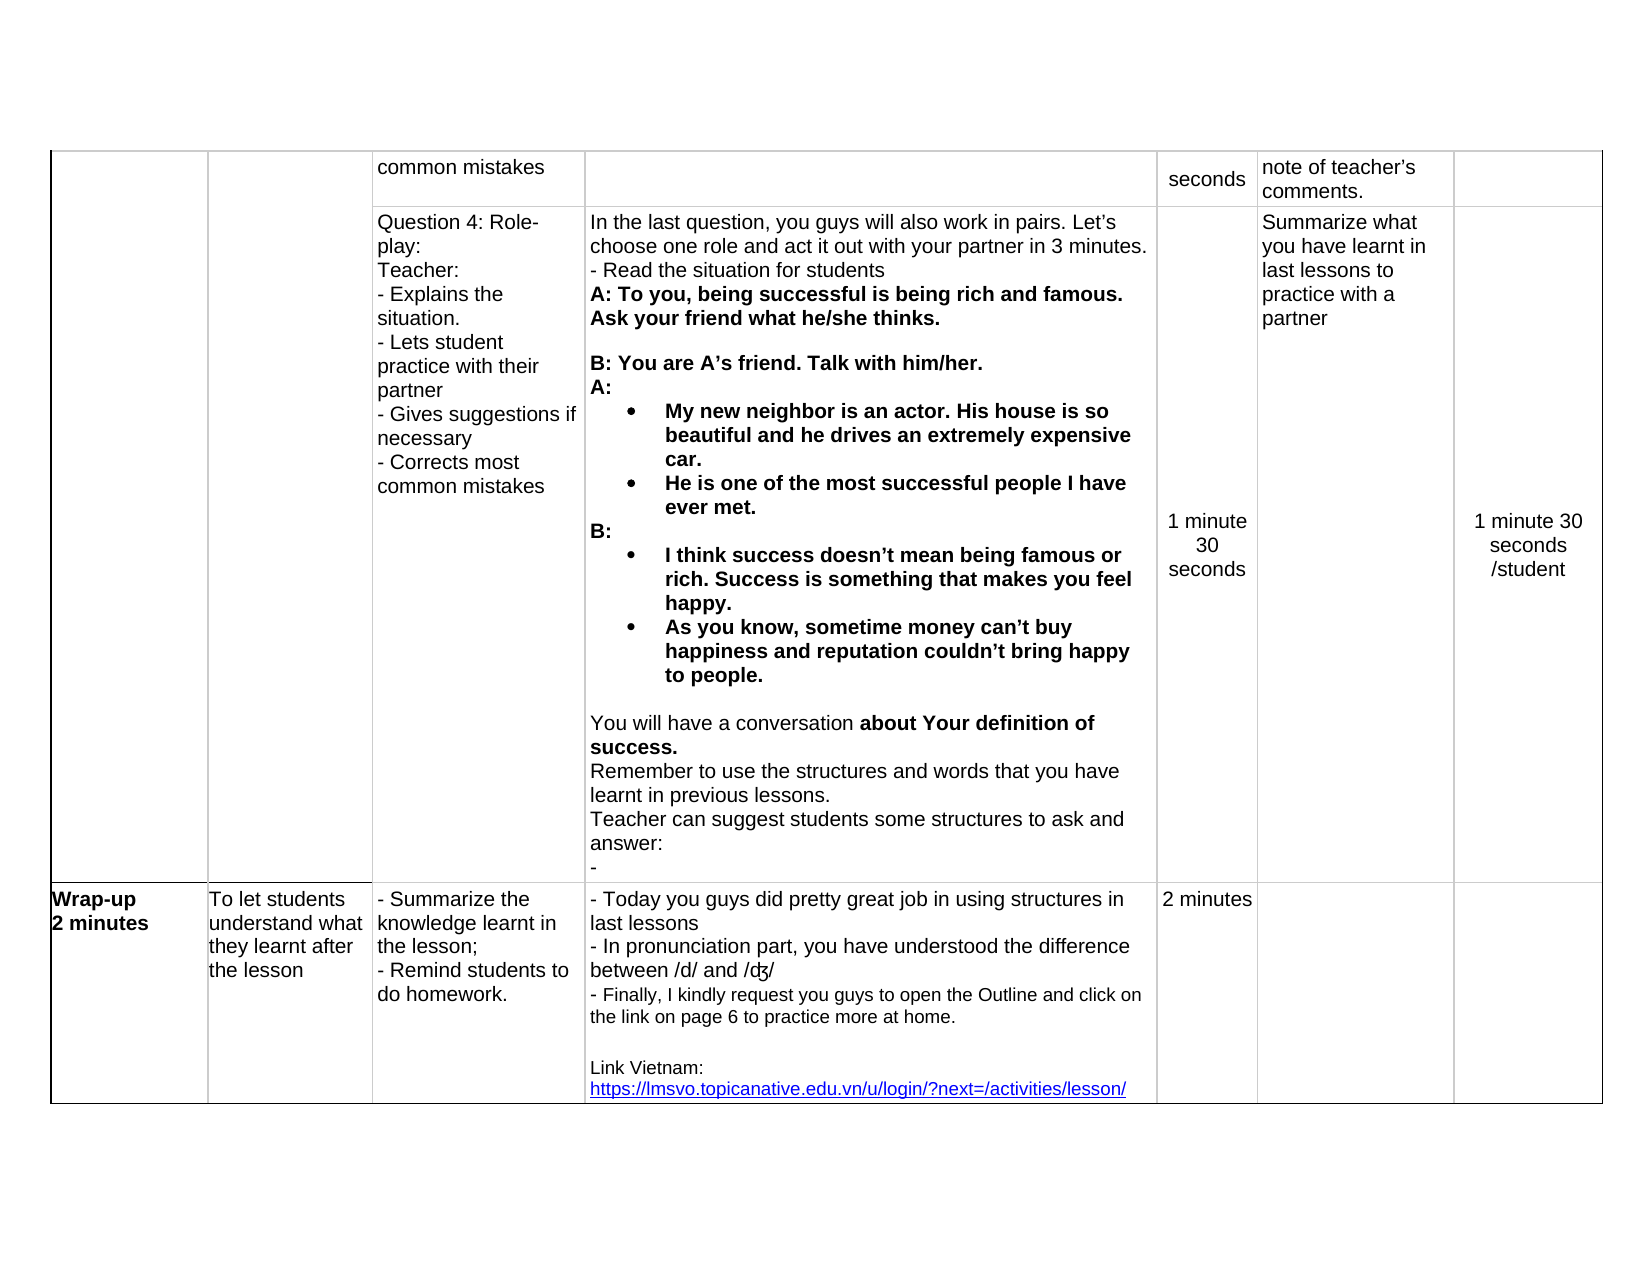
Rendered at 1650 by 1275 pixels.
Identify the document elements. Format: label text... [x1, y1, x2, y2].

table_cell In the last question, you guys will also work in pairs. Let’s choose one role and act it out with your partner in 3 minutes. - Read the situation for students A: To you, being successful is being rich and famous. Ask your friend what he/she thinks. B: You are A’s friend. Talk with him/her. A: My new neighbor is an actor. His house is so beautiful and he drives an extremely expensive car. He is one of the most successful people I have ever met. B: I think success doesn’t mean being famous or rich. Success is something that makes you feel happy. As you know, sometime money can’t buy happiness and reputation couldn’t bring happy to people. You will have a conversation about Your definition of success. Remember to use the structures and words that you have learnt in previous lessons. Teacher can suggest students some structures to ask and answer: - [586, 207, 1156, 882]
table_cell 1 minute 30 seconds [1158, 207, 1257, 882]
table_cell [209, 883, 372, 1103]
table_cell 1 minute 30 seconds /student [1455, 207, 1602, 882]
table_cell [586, 152, 1156, 206]
table_cell Summarize what you have learnt in last lessons to practice with a partner [1258, 207, 1453, 882]
table_cell Question 4: Role-play: Teacher: - Explains the situation. - Lets student practice with their partner - Gives suggestions if necessary - Corrects most common mistakes [373, 207, 584, 882]
table_cell [1455, 152, 1602, 206]
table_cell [373, 152, 584, 206]
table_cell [1258, 152, 1453, 206]
table_cell [1455, 883, 1602, 1103]
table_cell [373, 883, 584, 1103]
table_cell 2 minutes [1158, 883, 1257, 1103]
table_cell Wrap-up 2 minutes [52, 883, 207, 1103]
table_cell 45 seconds [1158, 152, 1257, 206]
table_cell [586, 883, 1156, 1103]
table_cell [1258, 883, 1453, 1103]
